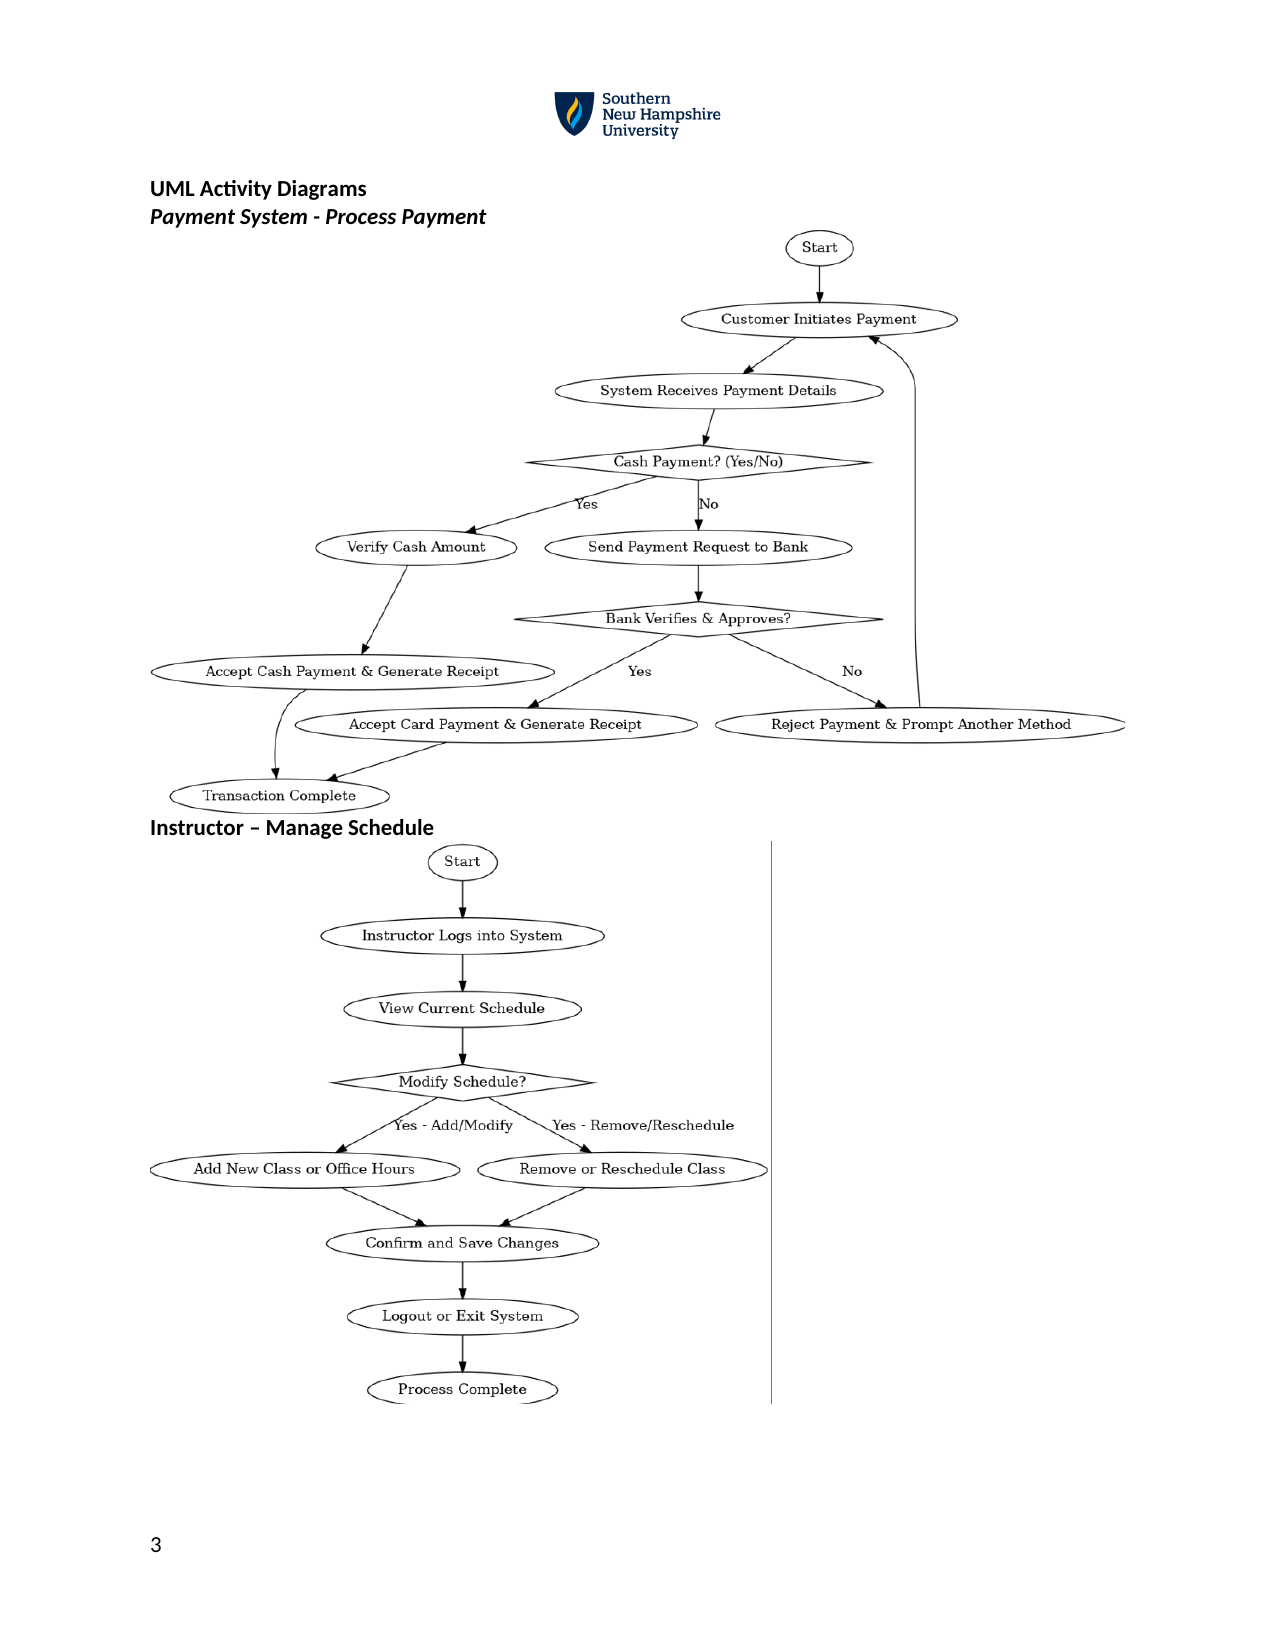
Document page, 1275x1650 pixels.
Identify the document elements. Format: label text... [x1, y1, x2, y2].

subtitle UML Activity Diagrams Payment System - Process Payment Instructor – Manage Schedule [150, 814, 1125, 841]
picture [150, 230, 1125, 814]
subtitle UML Activity Diagrams Payment System - Process Payment Instructor – Manage Schedule [150, 174, 1125, 230]
picture [546, 75, 729, 154]
picture [150, 841, 772, 1404]
